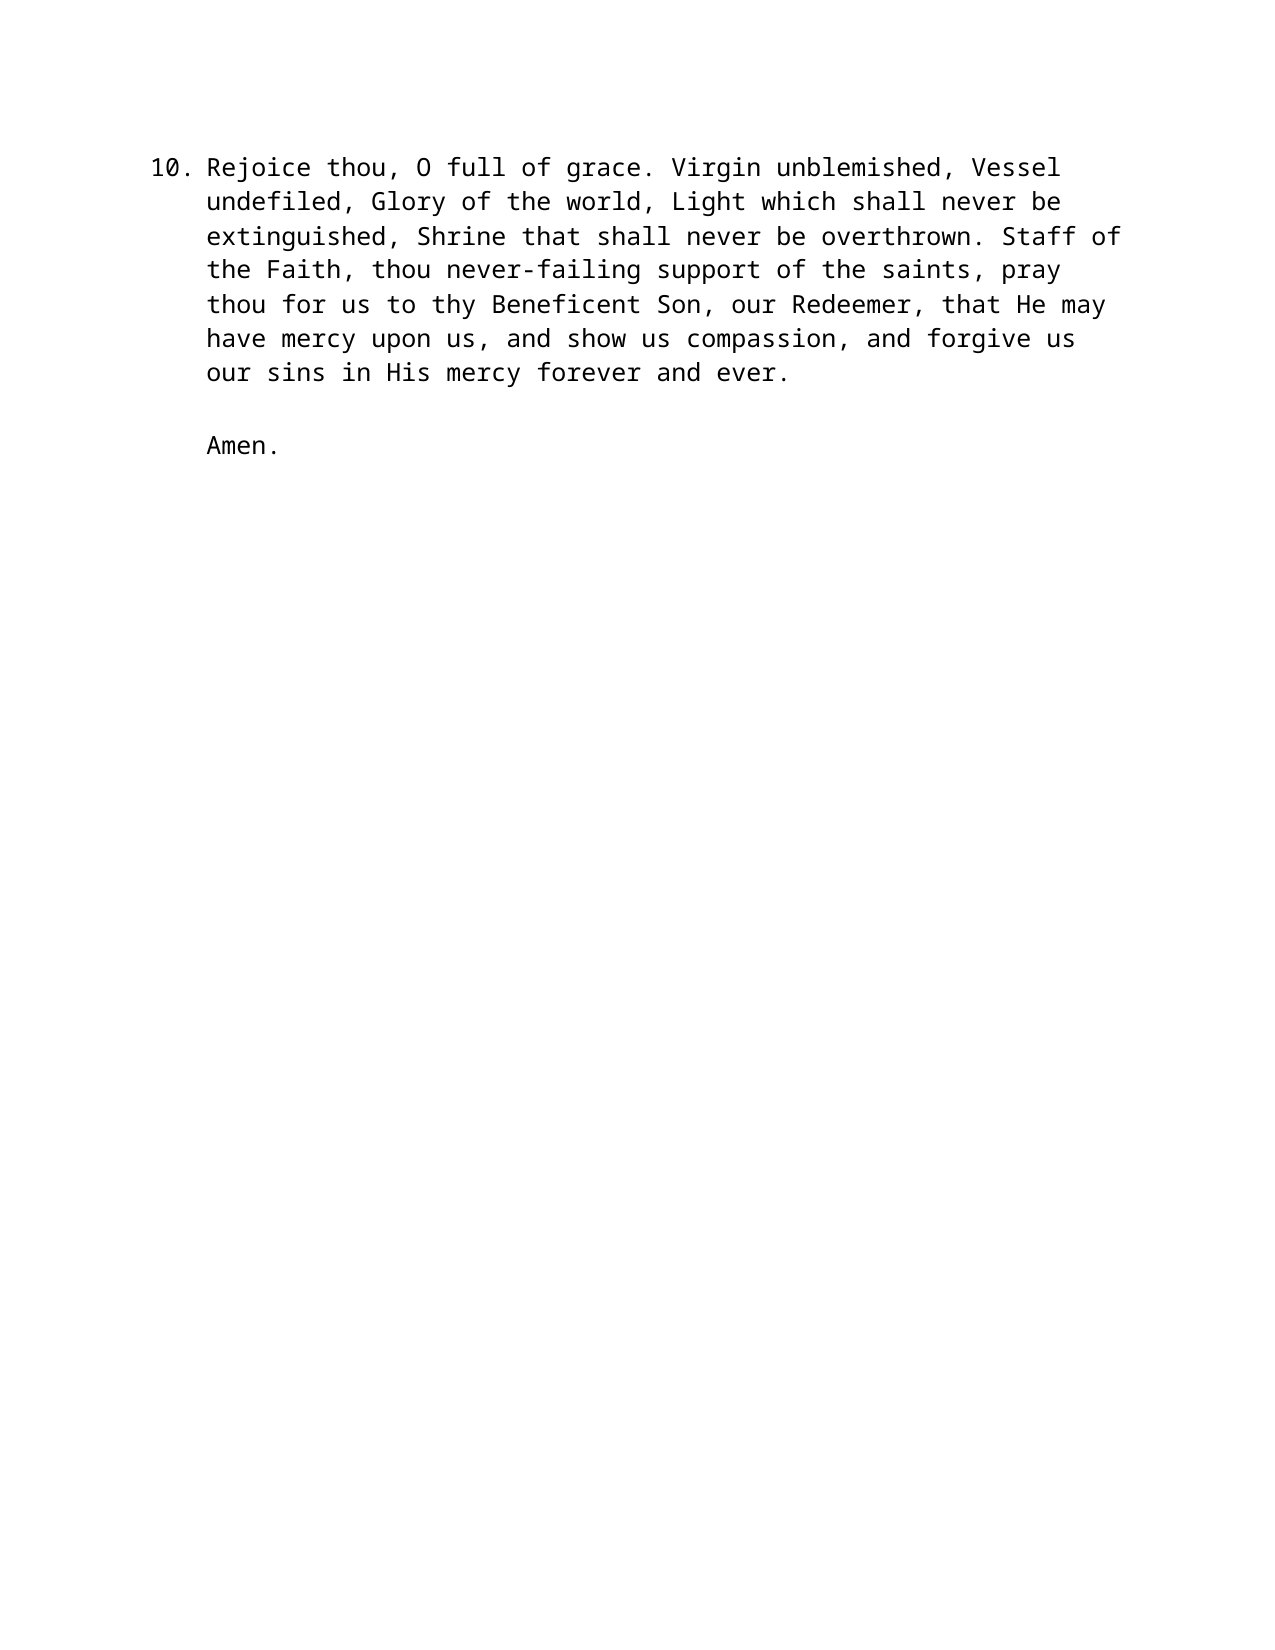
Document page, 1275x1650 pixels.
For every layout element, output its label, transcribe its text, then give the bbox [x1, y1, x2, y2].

list Rejoice thou, O full of grace. Virgin unblemished, Vessel undefiled, Glory of the world, Light which shall never be extinguished, Shrine that shall never be overthrown. Staff of the Faith, thou never-failing support of the saints, pray thou for us to thy Beneficent Son, our Redeemer, that He may have mercy upon us, and show us compassion, and forgive us our sins in His mercy forever and ever. [150, 150, 1125, 388]
list Amen. [206, 428, 1125, 462]
